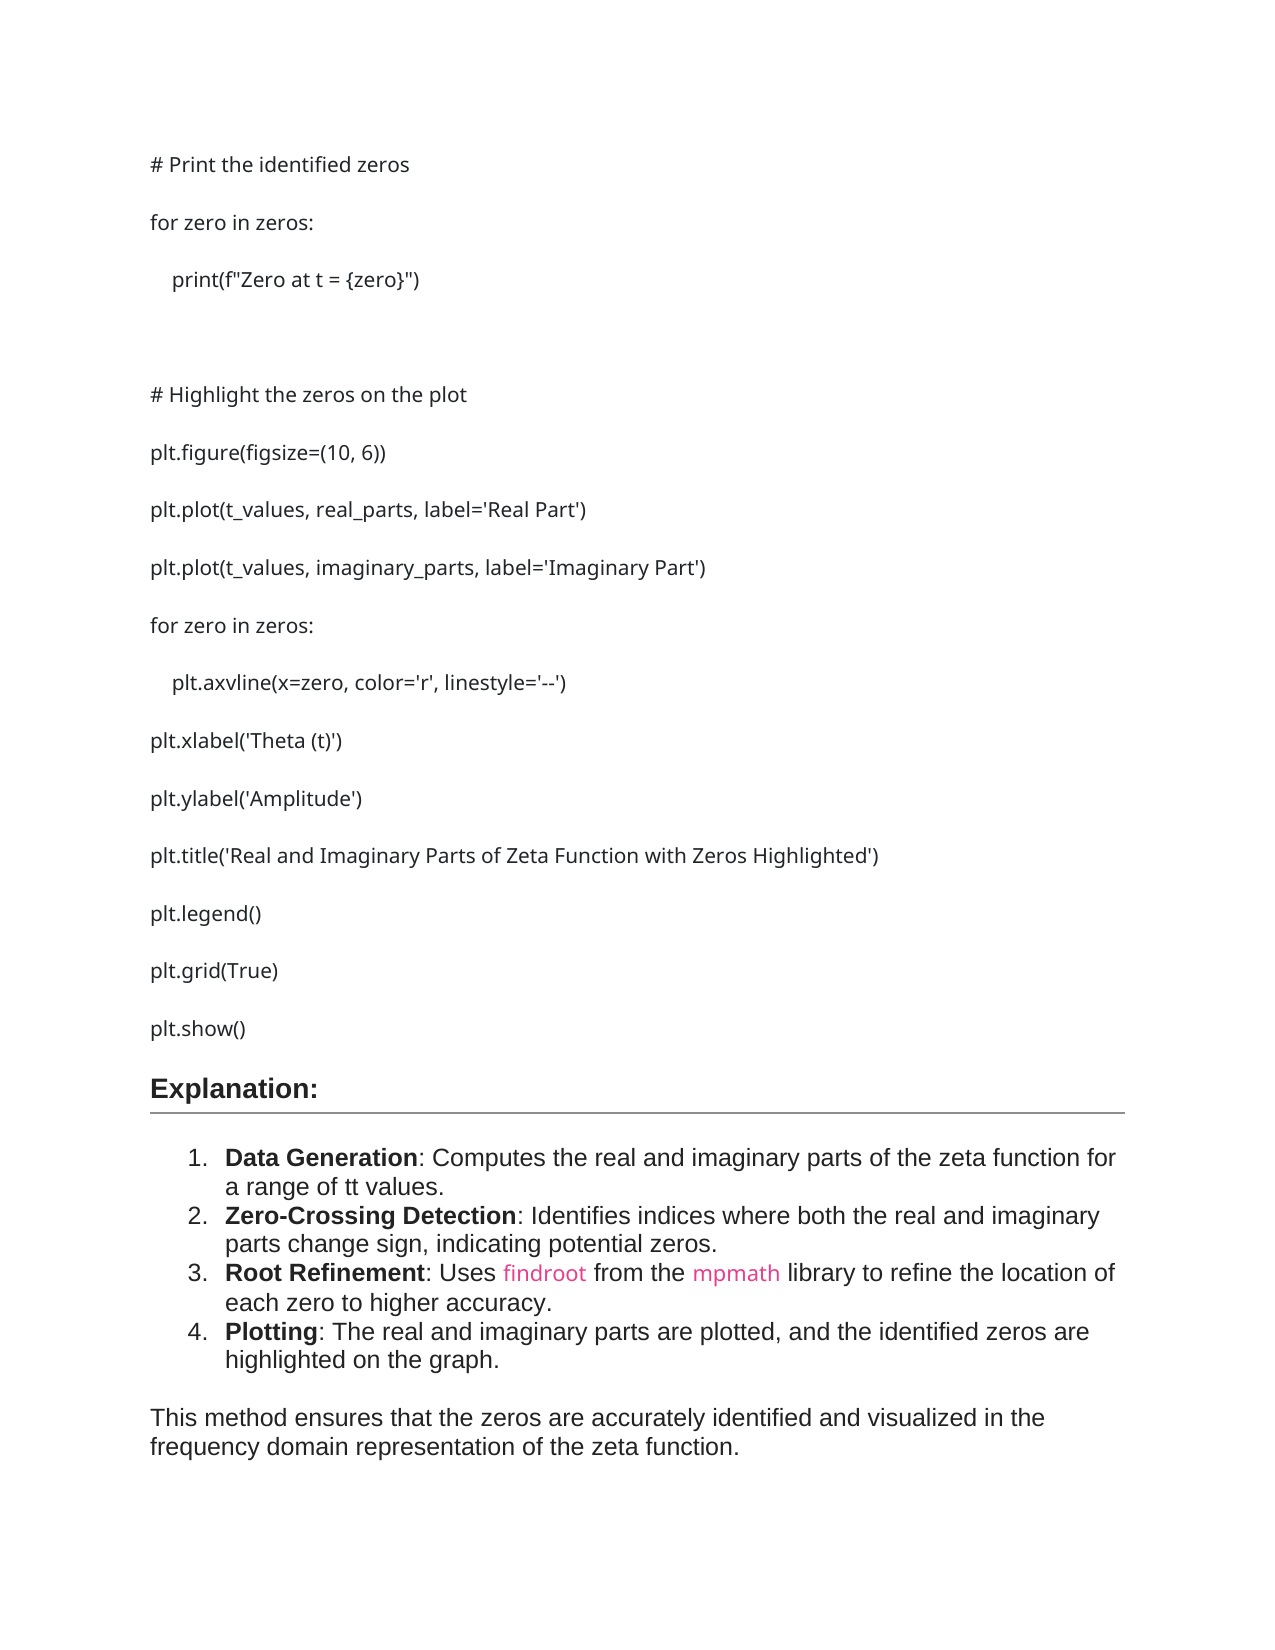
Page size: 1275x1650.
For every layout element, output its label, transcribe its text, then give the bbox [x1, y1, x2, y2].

text # Highlight the zeros on the plot [150, 380, 1125, 409]
list Plotting: The real and imaginary parts are plotted, and the identified zeros are highlighted on the graph. [187, 1317, 1125, 1374]
text print(f"Zero at t = {zero}") [150, 265, 1125, 294]
list Data Generation: Computes the real and imaginary parts of the zeta function for a range of tt values. [187, 1143, 1125, 1201]
list Root Refinement: Uses findroot from the mpmath library to refine the location of each zero to higher accuracy. [187, 1258, 1125, 1317]
text plt.ylabel('Amplitude') [150, 784, 1125, 812]
text plt.title('Real and Imaginary Parts of Zeta Function with Zeros Highlighted') [150, 841, 1125, 870]
text for zero in zeros: [150, 208, 1125, 236]
text plt.legend() [150, 899, 1125, 927]
text plt.plot(t_values, real_parts, label='Real Part') [150, 496, 1125, 524]
text plt.plot(t_values, imaginary_parts, label='Imaginary Part') [150, 553, 1125, 582]
list Zero-Crossing Detection: Identifies indices where both the real and imaginary parts change sign, indicating potential zeros. [187, 1201, 1125, 1258]
text # Print the identified zeros [150, 150, 1125, 178]
text plt.show() [150, 1014, 1125, 1042]
text plt.axvline(x=zero, color='r', linestyle='--') [150, 668, 1125, 697]
text for zero in zeros: [150, 611, 1125, 639]
text This method ensures that the zeros are accurately identified and visualized in the frequency domain representation of the zeta function. [150, 1403, 1125, 1461]
text plt.figure(figsize=(10, 6)) [150, 438, 1125, 466]
text Explanation: [150, 1072, 1125, 1112]
text plt.grid(True) [150, 956, 1125, 985]
text plt.xlabel('Theta (t)') [150, 726, 1125, 754]
